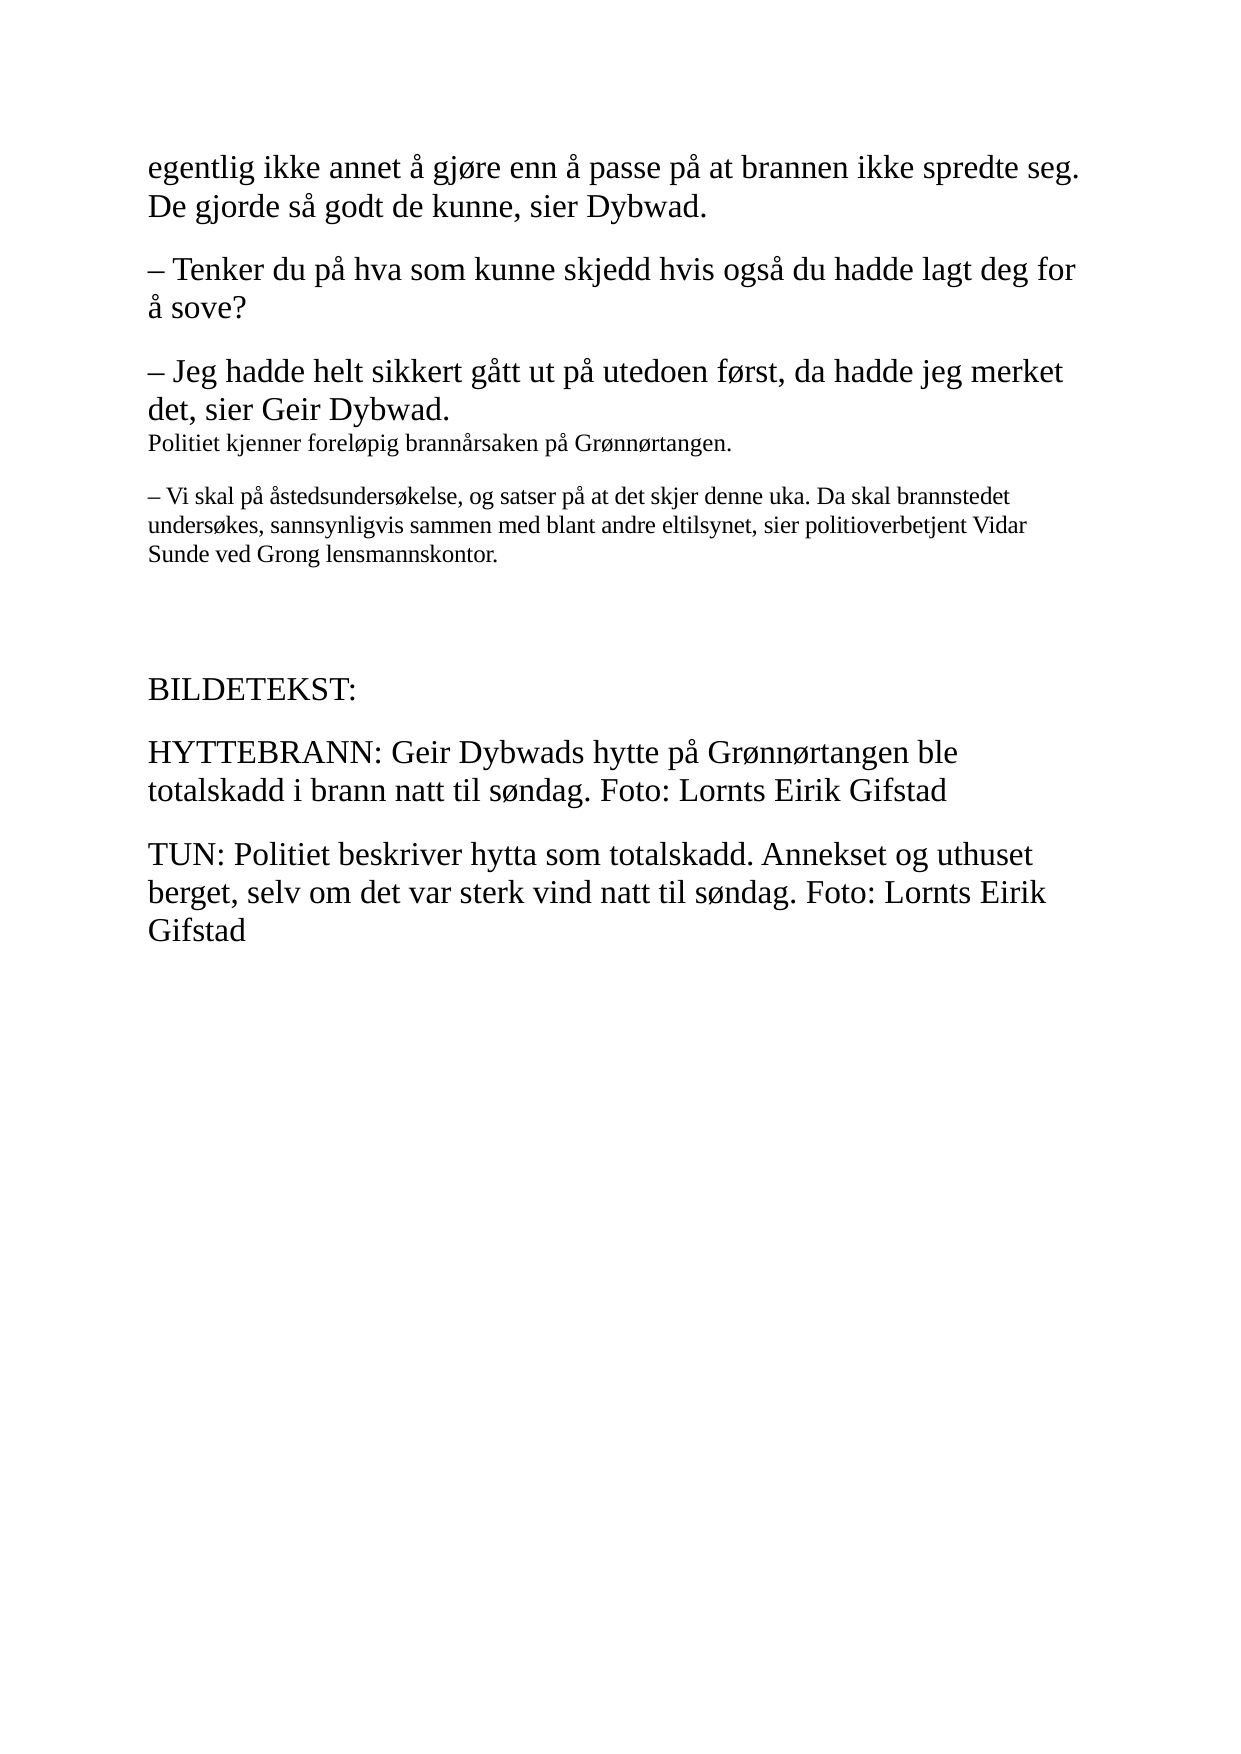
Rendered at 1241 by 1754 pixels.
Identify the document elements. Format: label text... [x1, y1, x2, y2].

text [148, 148, 1093, 224]
text – Tenker du på hva som kunne skjedd hvis også du hadde lagt deg for å sove? [148, 249, 1093, 326]
text BILDETEKST: [148, 669, 1093, 707]
text HYTTEBRANN: Geir Dybwads hytte på Grønnørtangen ble totalskadd i brann natt til søndag. Foto: Lornts Eirik Gifstad [148, 732, 1093, 809]
text – Vi skal på åstedsundersøkelse, og satser på at det skjer denne uka. Da skal brannstedet undersøkes, sannsynligvis sammen med blant andre eltilsynet, sier politioverbetjent Vidar Sunde ved Grong lensmannskontor. [148, 481, 1093, 568]
text – Jeg hadde helt sikkert gått ut på utedoen først, da hadde jeg merket det, sier Geir Dybwad. [148, 351, 1093, 428]
text TUN: Politiet beskriver hytta som totalskadd. Annekset og uthuset berget, selv om det var sterk vind natt til søndag. Foto: Lornts Eirik Gifstad [148, 834, 1093, 949]
text Politiet kjenner foreløpig brannårsaken på Grønnørtangen. [148, 428, 1093, 456]
